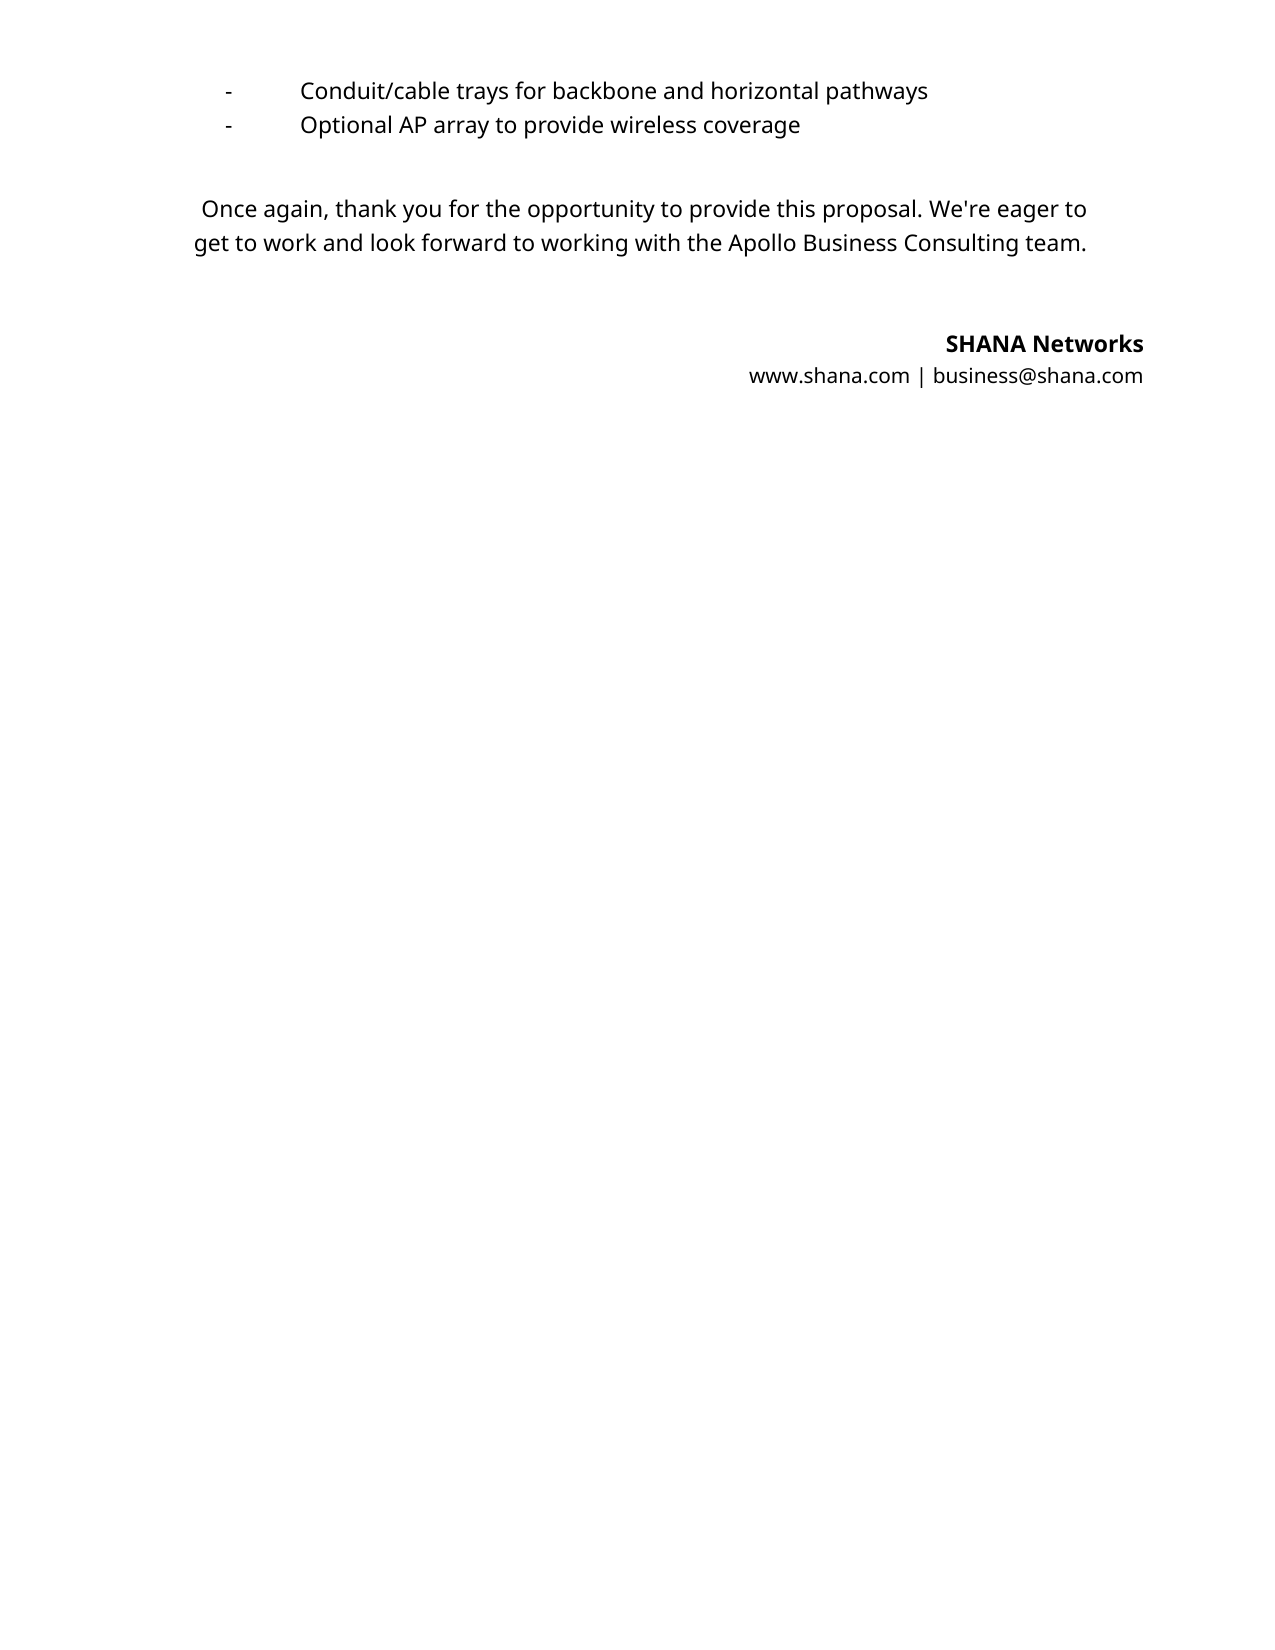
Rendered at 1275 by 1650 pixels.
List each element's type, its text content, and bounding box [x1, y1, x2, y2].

text www.shana.com | business@shana.com [187, 362, 1144, 390]
text Once again, thank you for the opportunity to provide this proposal. We're eager to get to work and look forward to working with the Apollo Business Consulting team. [187, 193, 1087, 258]
list Conduit/cable trays for backbone and horizontal pathways [187, 75, 1087, 106]
list Optional AP array to provide wireless coverage [187, 109, 1087, 140]
text SHANA Networks [187, 328, 1144, 359]
